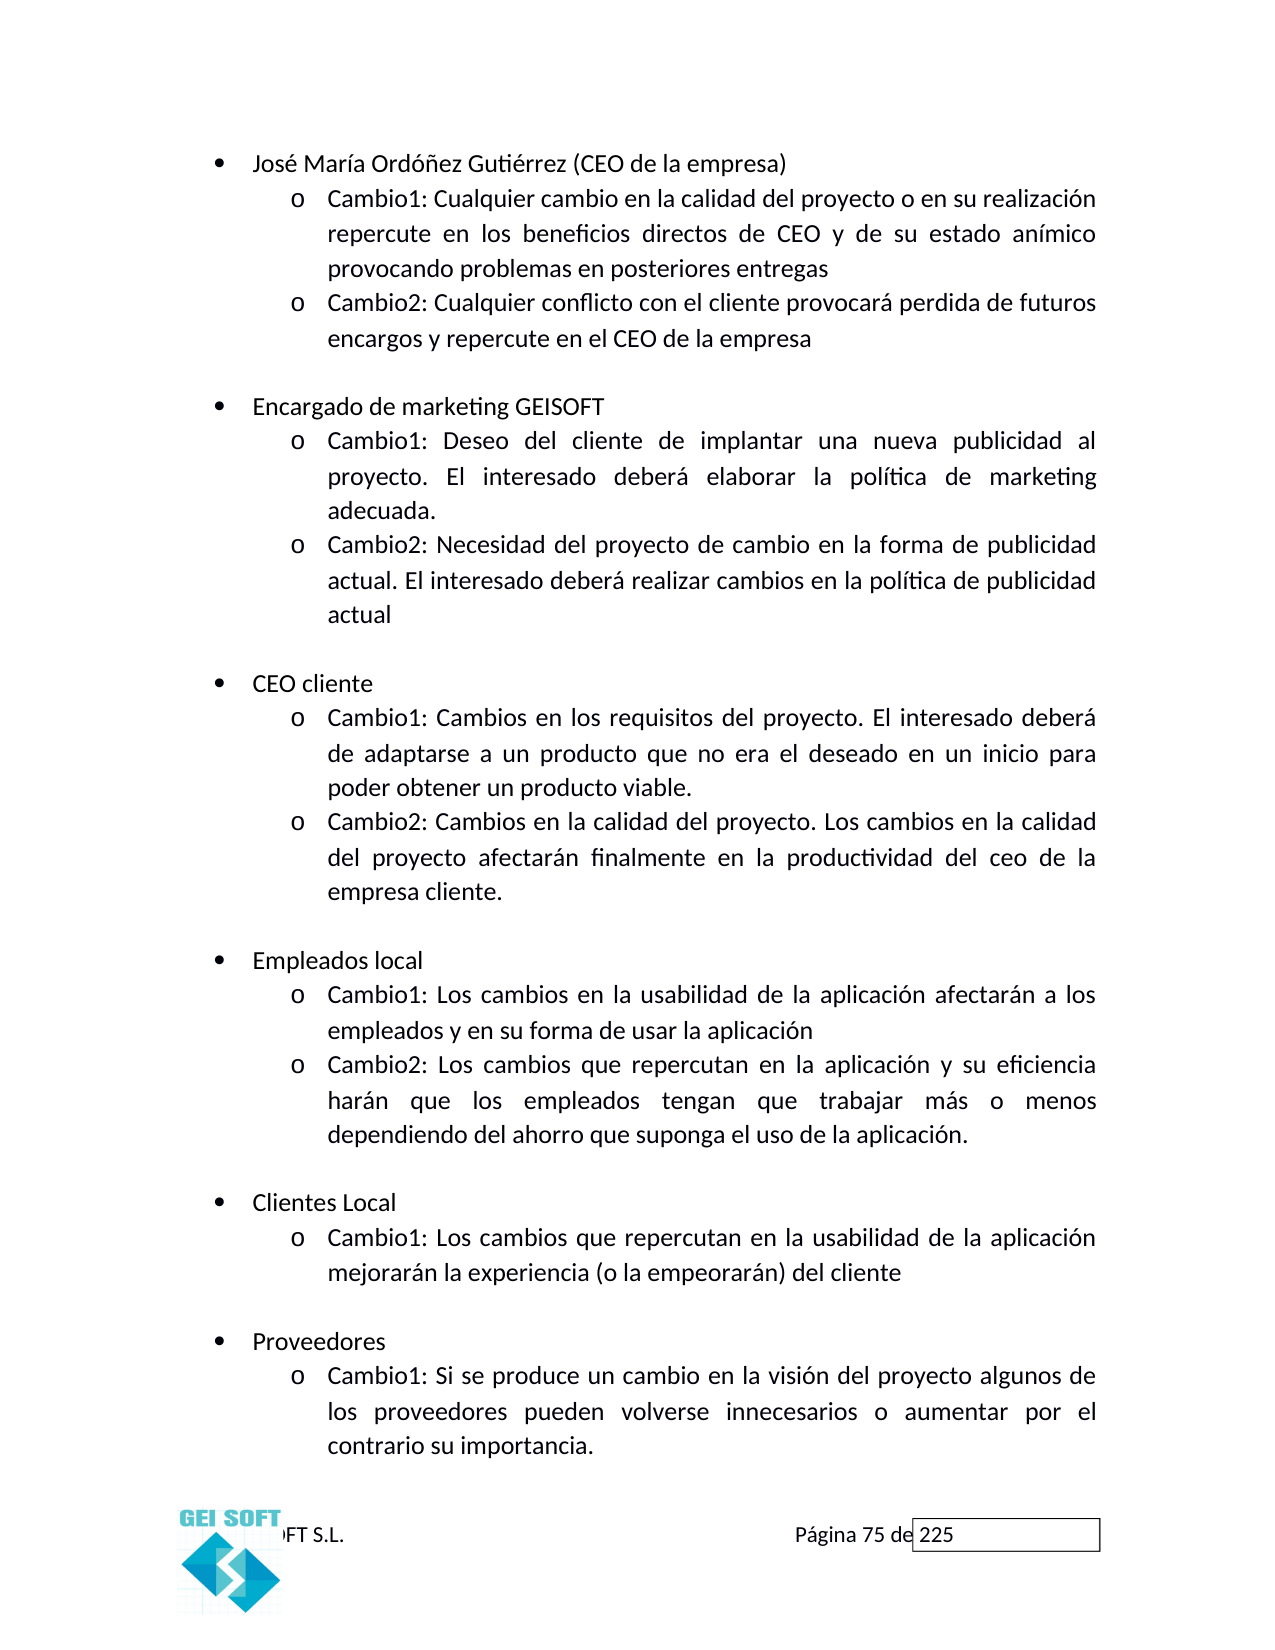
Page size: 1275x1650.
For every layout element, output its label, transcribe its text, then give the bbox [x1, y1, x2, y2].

picture [177, 1507, 284, 1615]
list Cambio1: Los cambios en la usabilidad de la aplicación afectarán a los empleados y en su forma de usar la aplicación [290, 978, 1098, 1046]
list Encargado de marketing GEISOFT [215, 390, 1098, 422]
list Proveedores [215, 1325, 1098, 1357]
list Cambio1: Deseo del cliente de implantar una nueva publicidad al proyecto. El interesado deberá elaborar la política de marketing adecuada. [290, 424, 1098, 526]
list Empleados local [215, 944, 1098, 976]
list CEO cliente [215, 667, 1098, 699]
picture [912, 1518, 1102, 1553]
list Clientes Local [215, 1187, 1098, 1218]
list Cambio1: Si se produce un cambio en la visión del proyecto algunos de los proveedores pueden volverse innecesarios o aumentar por el contrario su importancia. [290, 1359, 1098, 1461]
list Cambio1: Cualquier cambio en la calidad del proyecto o en su realización repercute en los beneficios directos de CEO y de su estado anímico provocando problemas en posteriores entregas [290, 182, 1098, 283]
list Cambio2: Los cambios que repercutan en la aplicación y su eficiencia harán que los empleados tengan que trabajar más o menos dependiendo del ahorro que suponga el uso de la aplicación. [290, 1048, 1098, 1150]
list Cambio2: Cualquier conflicto con el cliente provocará perdida de futuros encargos y repercute en el CEO de la empresa [290, 286, 1098, 353]
list Cambio1: Cambios en los requisitos del proyecto. El interesado deberá de adaptarse a un producto que no era el deseado en un inicio para poder obtener un producto viable. [290, 701, 1098, 803]
list Cambio2: Necesidad del proyecto de cambio en la forma de publicidad actual. El interesado deberá realizar cambios en la política de publicidad actual [290, 529, 1098, 630]
list Cambio1: Los cambios que repercutan en la usabilidad de la aplicación mejorarán la experiencia (o la empeorarán) del cliente [290, 1221, 1098, 1288]
list José María Ordóñez Gutiérrez (CEO de la empresa) [215, 148, 1098, 179]
list Cambio2: Cambios en la calidad del proyecto. Los cambios en la calidad del proyecto afectarán finalmente en la productividad del ceo de la empresa cliente. [290, 806, 1098, 907]
